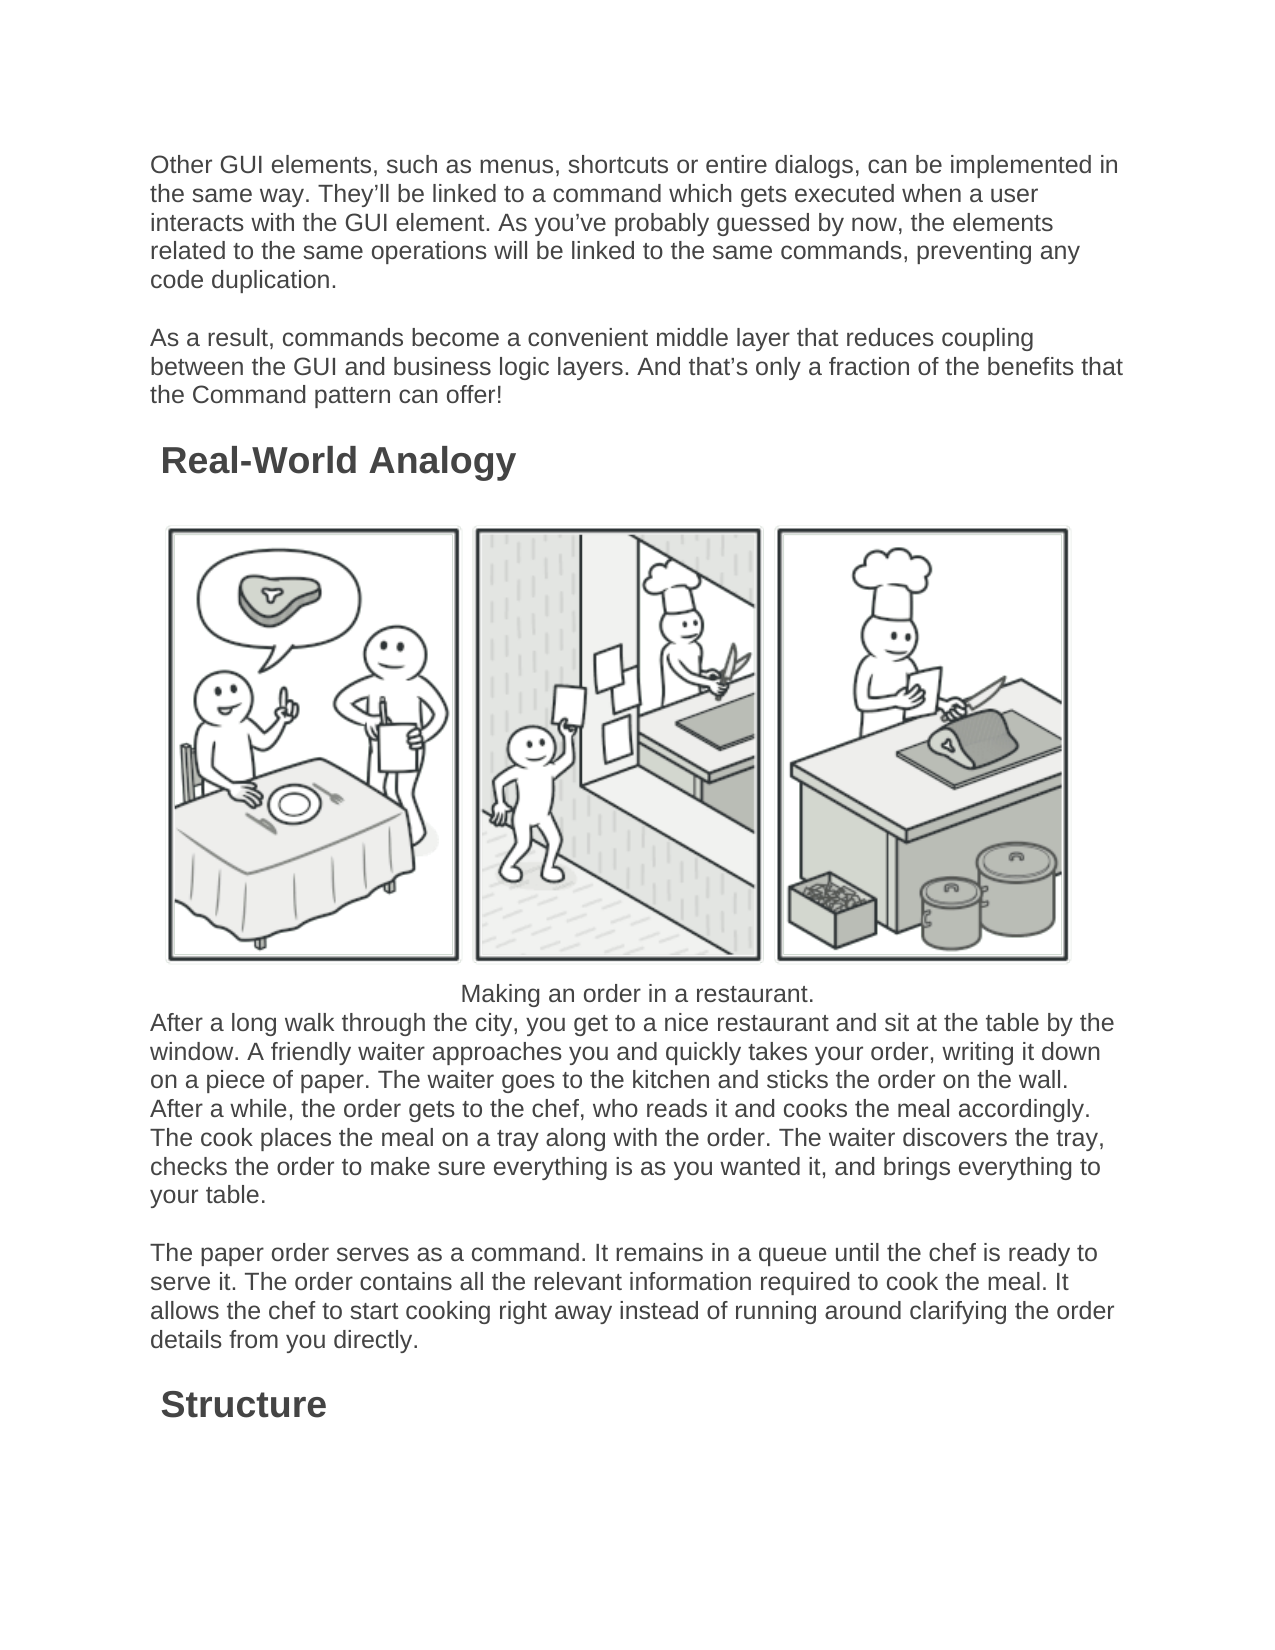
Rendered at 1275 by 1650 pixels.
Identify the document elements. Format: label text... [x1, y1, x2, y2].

text Making an order in a restaurant. [150, 979, 1125, 1008]
text Other GUI elements, such as menus, shortcuts or entire dialogs, can be implemented in the same way. They’ll be linked to a command which gets executed when a user interacts with the GUI element. As you’ve probably guessed by now, the elements related to the same operations will be linked to the same commands, preventing any code duplication. [150, 150, 1125, 294]
text Real-World Analogy [150, 438, 1125, 481]
text The paper order serves as a command. It remains in a queue until the chef is ready to serve it. The order contains all the relevant information required to cook the meal. It allows the chef to start cooking right away instead of running around clarifying the order details from you directly. [150, 1238, 1125, 1353]
text As a result, commands become a convenient middle layer that reduces coupling between the GUI and business logic layers. And that’s only a fraction of the benefits that the Command pattern can offer! [150, 323, 1125, 409]
picture [150, 510, 1087, 980]
text After a long walk through the city, you get to a nice restaurant and sit at the table by the window. A friendly waiter approaches you and quickly takes your order, writing it down on a piece of paper. The waiter goes to the kitchen and sticks the order on the wall. After a while, the order gets to the chef, who reads it and cooks the meal accordingly. The cook places the meal on a tray along with the order. The waiter discovers the tray, checks the order to make sure everything is as you wanted it, and brings everything to your table. [150, 1008, 1125, 1209]
text Structure [150, 1382, 1125, 1426]
